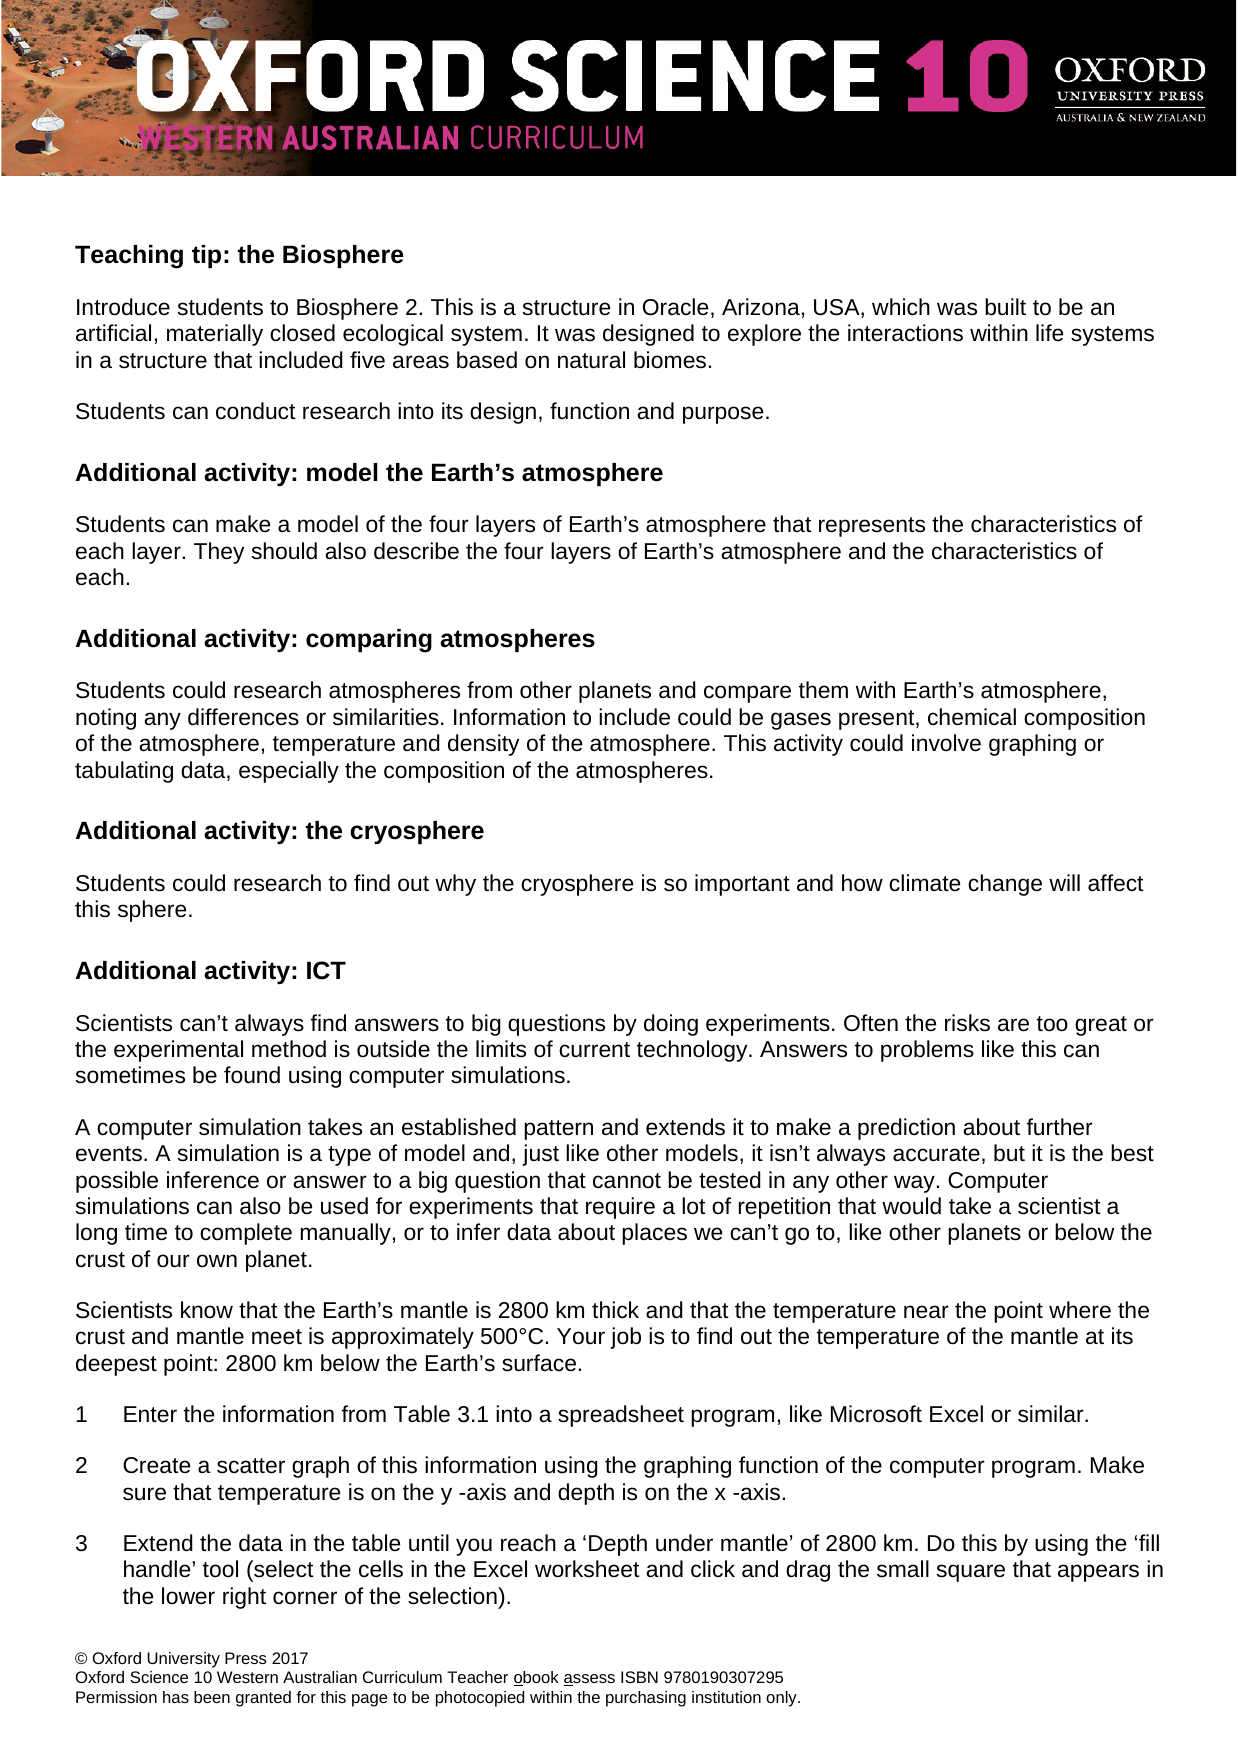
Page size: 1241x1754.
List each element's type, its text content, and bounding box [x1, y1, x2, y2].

text Scientists know that the Earth’s mantle is 2800 km thick and that the temperature near the point where the crust and mantle meet is approximately 500°C. Your job is to find out the temperature of the mantle at its deepest point: 2800 km below the Earth’s surface. [75, 1297, 1165, 1376]
list 1 Enter the information from Table 3.1 into a spreadsheet program, like Microsoft Excel or similar. [75, 1401, 1165, 1427]
text Additional activity: comparing atmospheres [75, 624, 1165, 652]
text Students could research atmospheres from other planets and compare them with Earth’s atmosphere, noting any differences or similarities. Information to include could be gases present, chemical composition of the atmosphere, temperature and density of the atmosphere. This activity could involve graphing or tabulating data, especially the composition of the atmospheres. [75, 677, 1165, 783]
text Additional activity: ICT [75, 956, 1165, 985]
text Students could research to find out why the cryosphere is so important and how climate change will affect this sphere. [75, 870, 1165, 923]
list 3 Extend the data in the table until you reach a ‘Depth under mantle’ of 2800 km. Do this by using the ‘fill handle’ tool (select the cells in the Excel worksheet and click and drag the small square that appears in the lower right corner of the selection). [75, 1530, 1165, 1609]
text Teaching tip: the Biosphere [75, 240, 1165, 269]
list 2 Create a scatter graph of this information using the graphing function of the computer program. Make sure that temperature is on the y -axis and depth is on the x -axis. [75, 1452, 1165, 1505]
picture [0, 0, 1236, 175]
text Additional activity: the cryosphere [75, 816, 1165, 845]
text Students can make a model of the four layers of Earth’s atmosphere that represents the characteristics of each layer. They should also describe the four layers of Earth’s atmosphere and the characteristics of each. [75, 511, 1165, 590]
text Additional activity: model the Earth’s atmosphere [75, 458, 1165, 486]
text Scientists can’t always find answers to big questions by doing experiments. Often the risks are too great or the experimental method is outside the limits of current technology. Answers to problems like this can sometimes be found using computer simulations. [75, 1010, 1165, 1089]
text A computer simulation takes an established pattern and extends it to make a prediction about further events. A simulation is a type of model and, just like other models, it isn’t always accurate, but it is the best possible inference or answer to a big question that cannot be tested in any other way. Computer simulations can also be used for experiments that require a lot of repetition that would take a scientist a long time to complete manually, or to infer data about places we can’t go to, like other planets or below the crust of our own planet. [75, 1114, 1165, 1272]
text Introduce students to Biosphere 2. This is a structure in Oracle, Arizona, USA, which was built to be an artificial, materially closed ecological system. It was designed to explore the interactions within life systems in a structure that included five areas based on natural biomes. [75, 294, 1165, 373]
text Students can conduct research into its design, function and purpose. [75, 398, 1165, 424]
